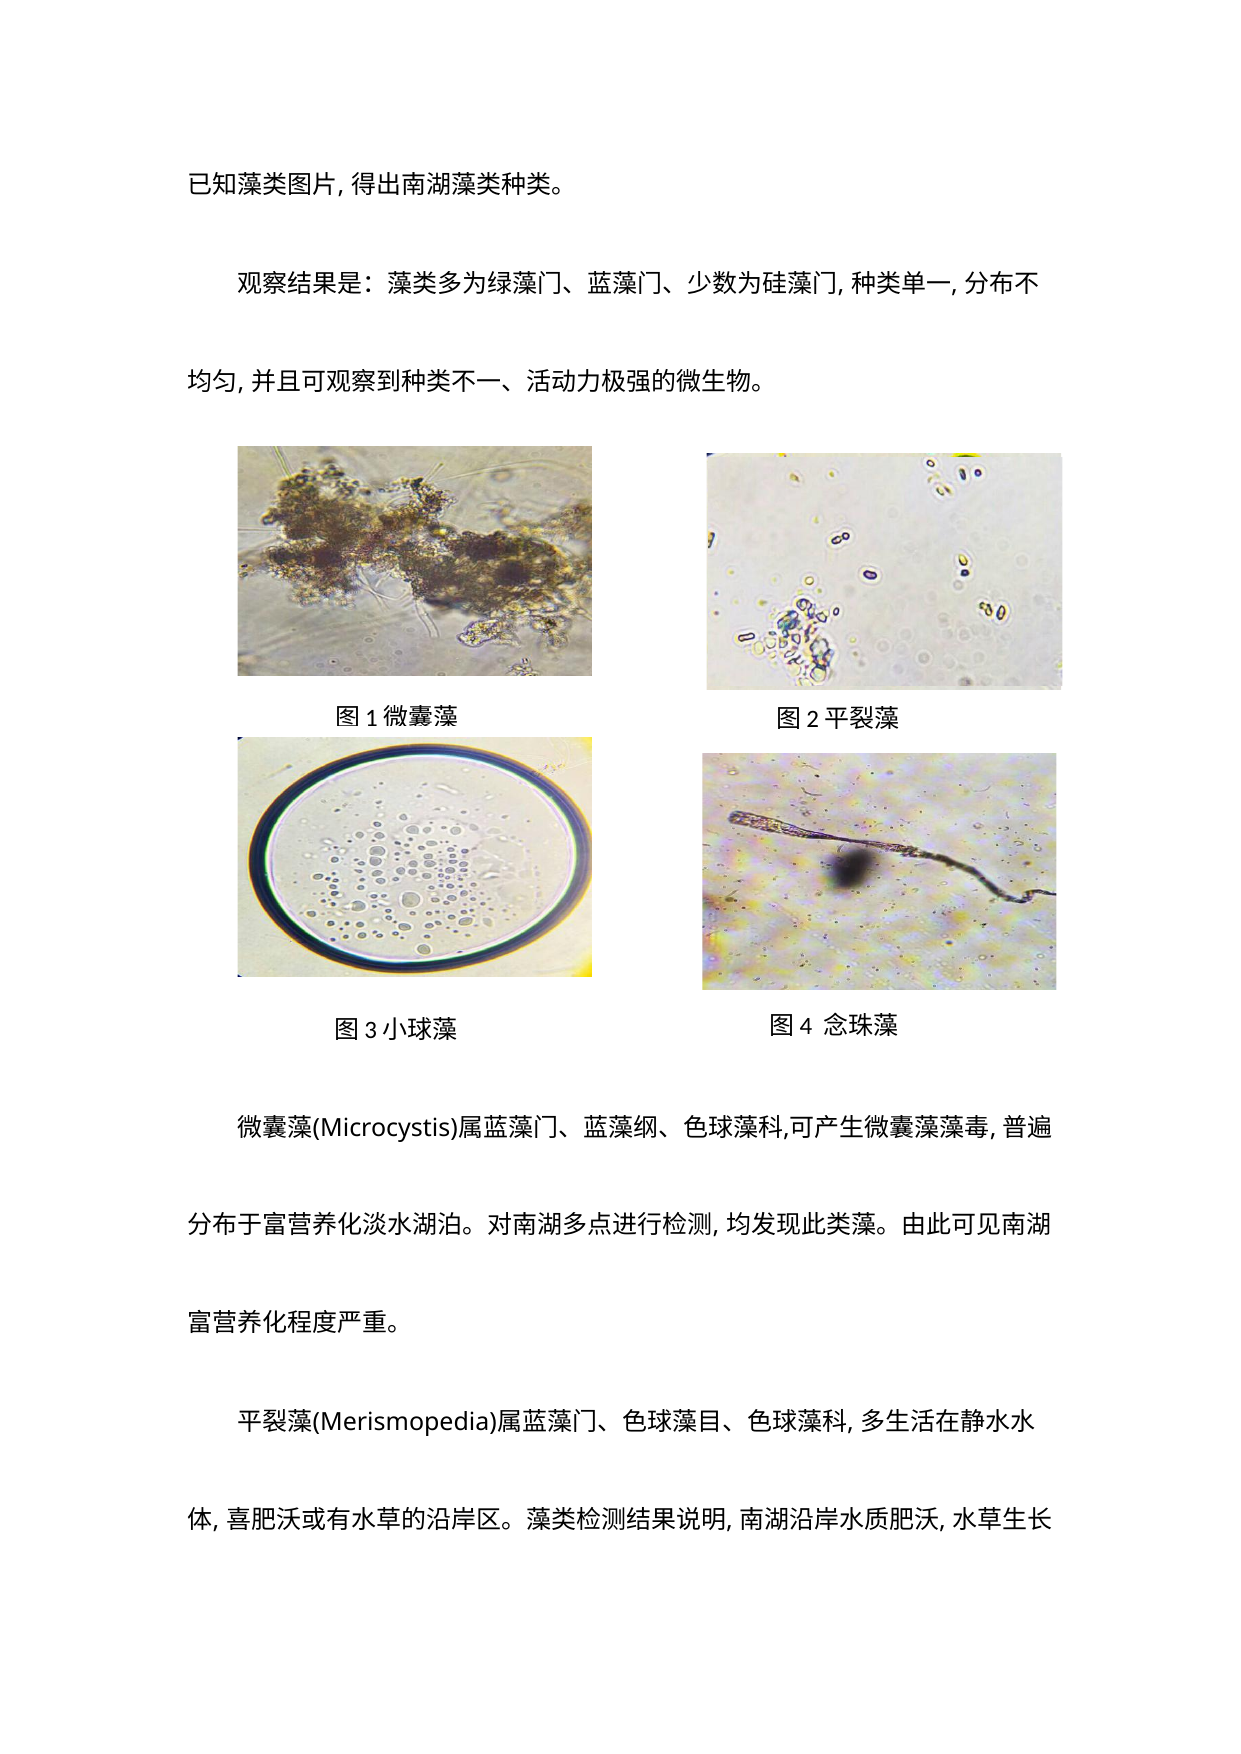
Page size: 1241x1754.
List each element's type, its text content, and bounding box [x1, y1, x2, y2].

picture [237, 446, 592, 676]
text 微囊藻(Microcystis)属蓝藻门、蓝藻纲、色球藻科,可产生微囊藻藻毒, 普遍分布于富营养化淡水湖泊。对南湖多点进行检测, 均发现此类藻。由此可见南湖富营养化程度严重。 [187, 1093, 1053, 1353]
picture [237, 737, 592, 977]
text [187, 1387, 1053, 1550]
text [187, 150, 1053, 215]
text 观察结果是：藻类多为绿藻门、蓝藻门、少数为硅藻门, 种类单一, 分布不均匀, 并且可观察到种类不一、活动力极强的微生物。 [187, 249, 1053, 412]
picture [702, 753, 1057, 990]
picture [706, 453, 1063, 690]
